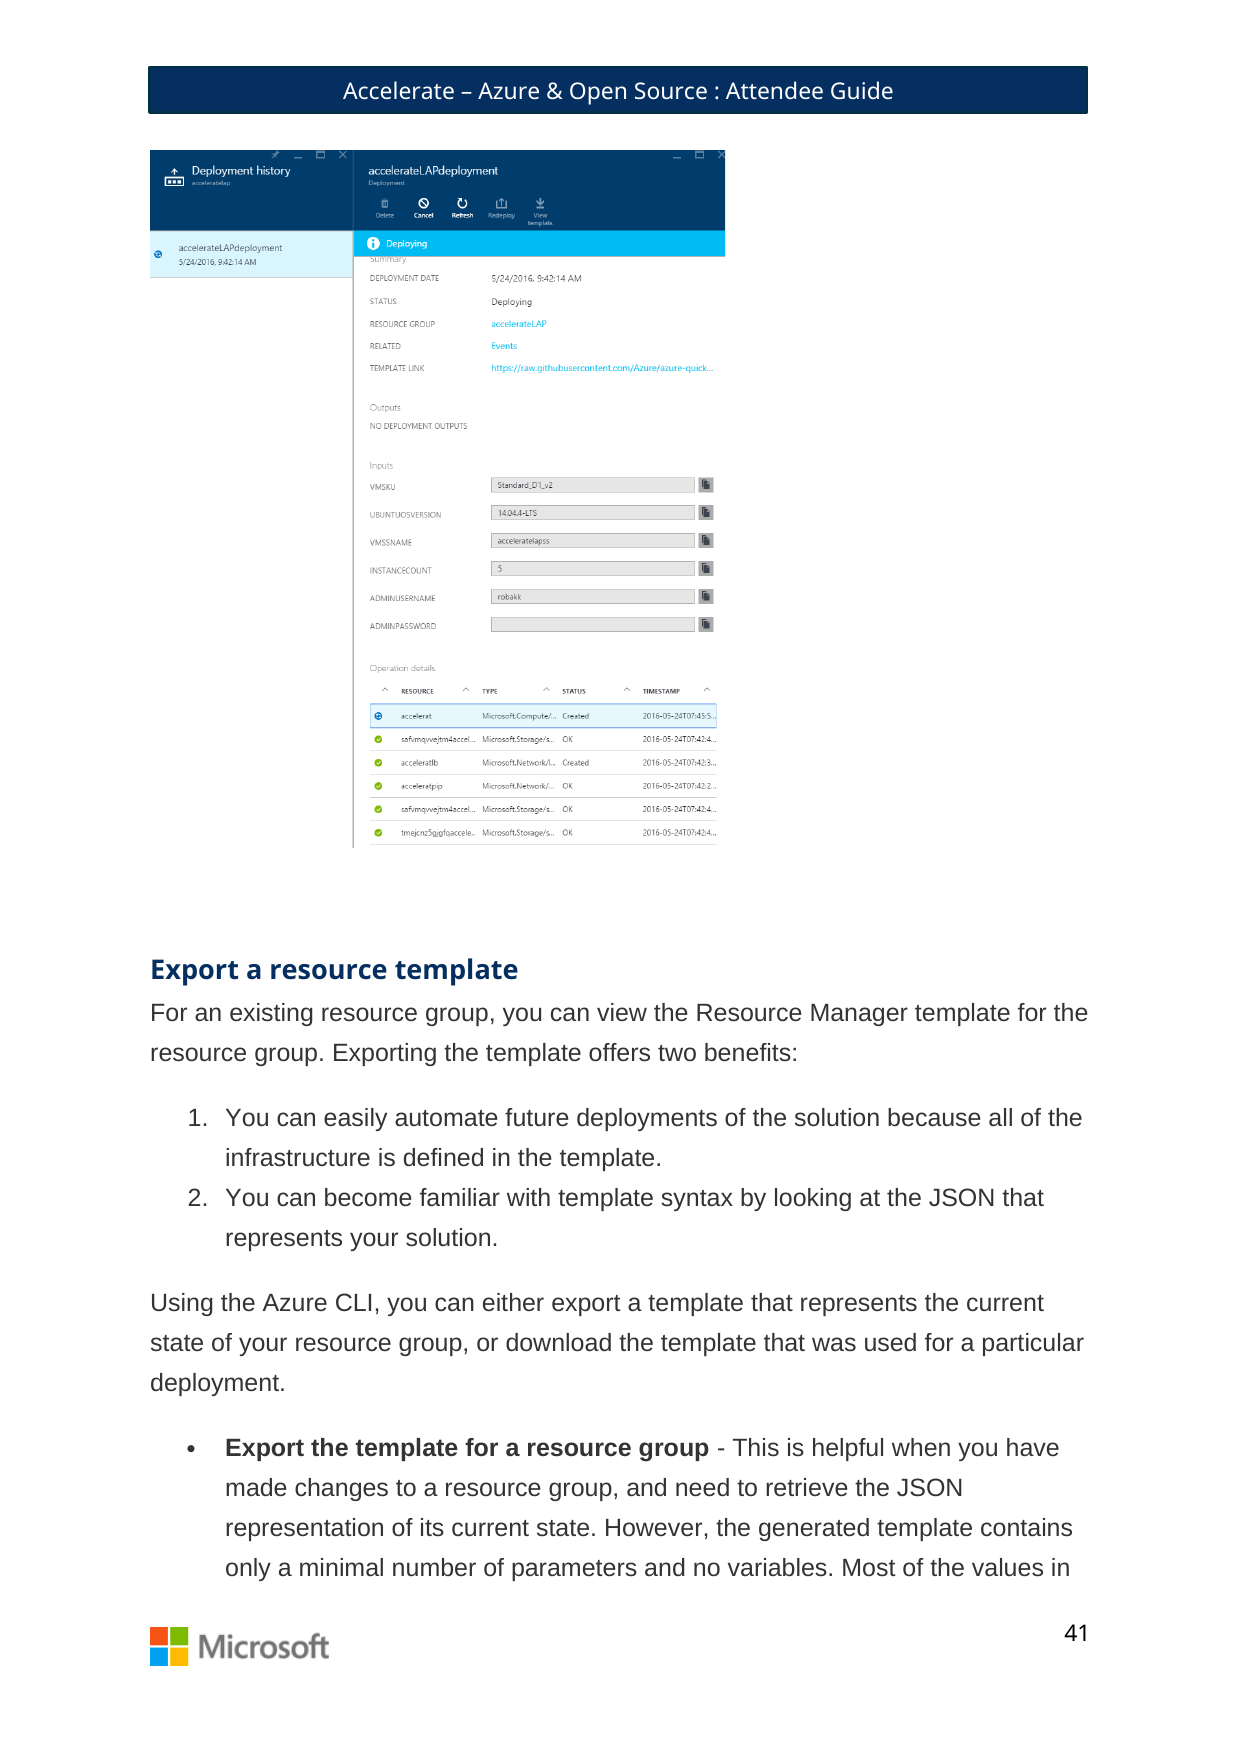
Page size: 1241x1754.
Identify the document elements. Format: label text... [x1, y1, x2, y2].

text For an existing resource group, you can view the Resource Manager template for the resource group. Exporting the template offers two benefits: [150, 987, 1090, 1067]
picture [150, 1627, 330, 1666]
picture [368, 238, 379, 249]
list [187, 1422, 1090, 1582]
text Using the Azure CLI, you can either export a template that represents the current state of your resource group, or download the template that was used for a particular deployment. [150, 1277, 1090, 1397]
subtitle Export a resource template [150, 950, 1090, 987]
list You can easily automate future deployments of the solution because all of the infrastructure is defined in the template. [187, 1092, 1090, 1172]
picture [150, 150, 726, 848]
list You can become familiar with template syntax by looking at the JSON that represents your solution. [187, 1172, 1090, 1252]
